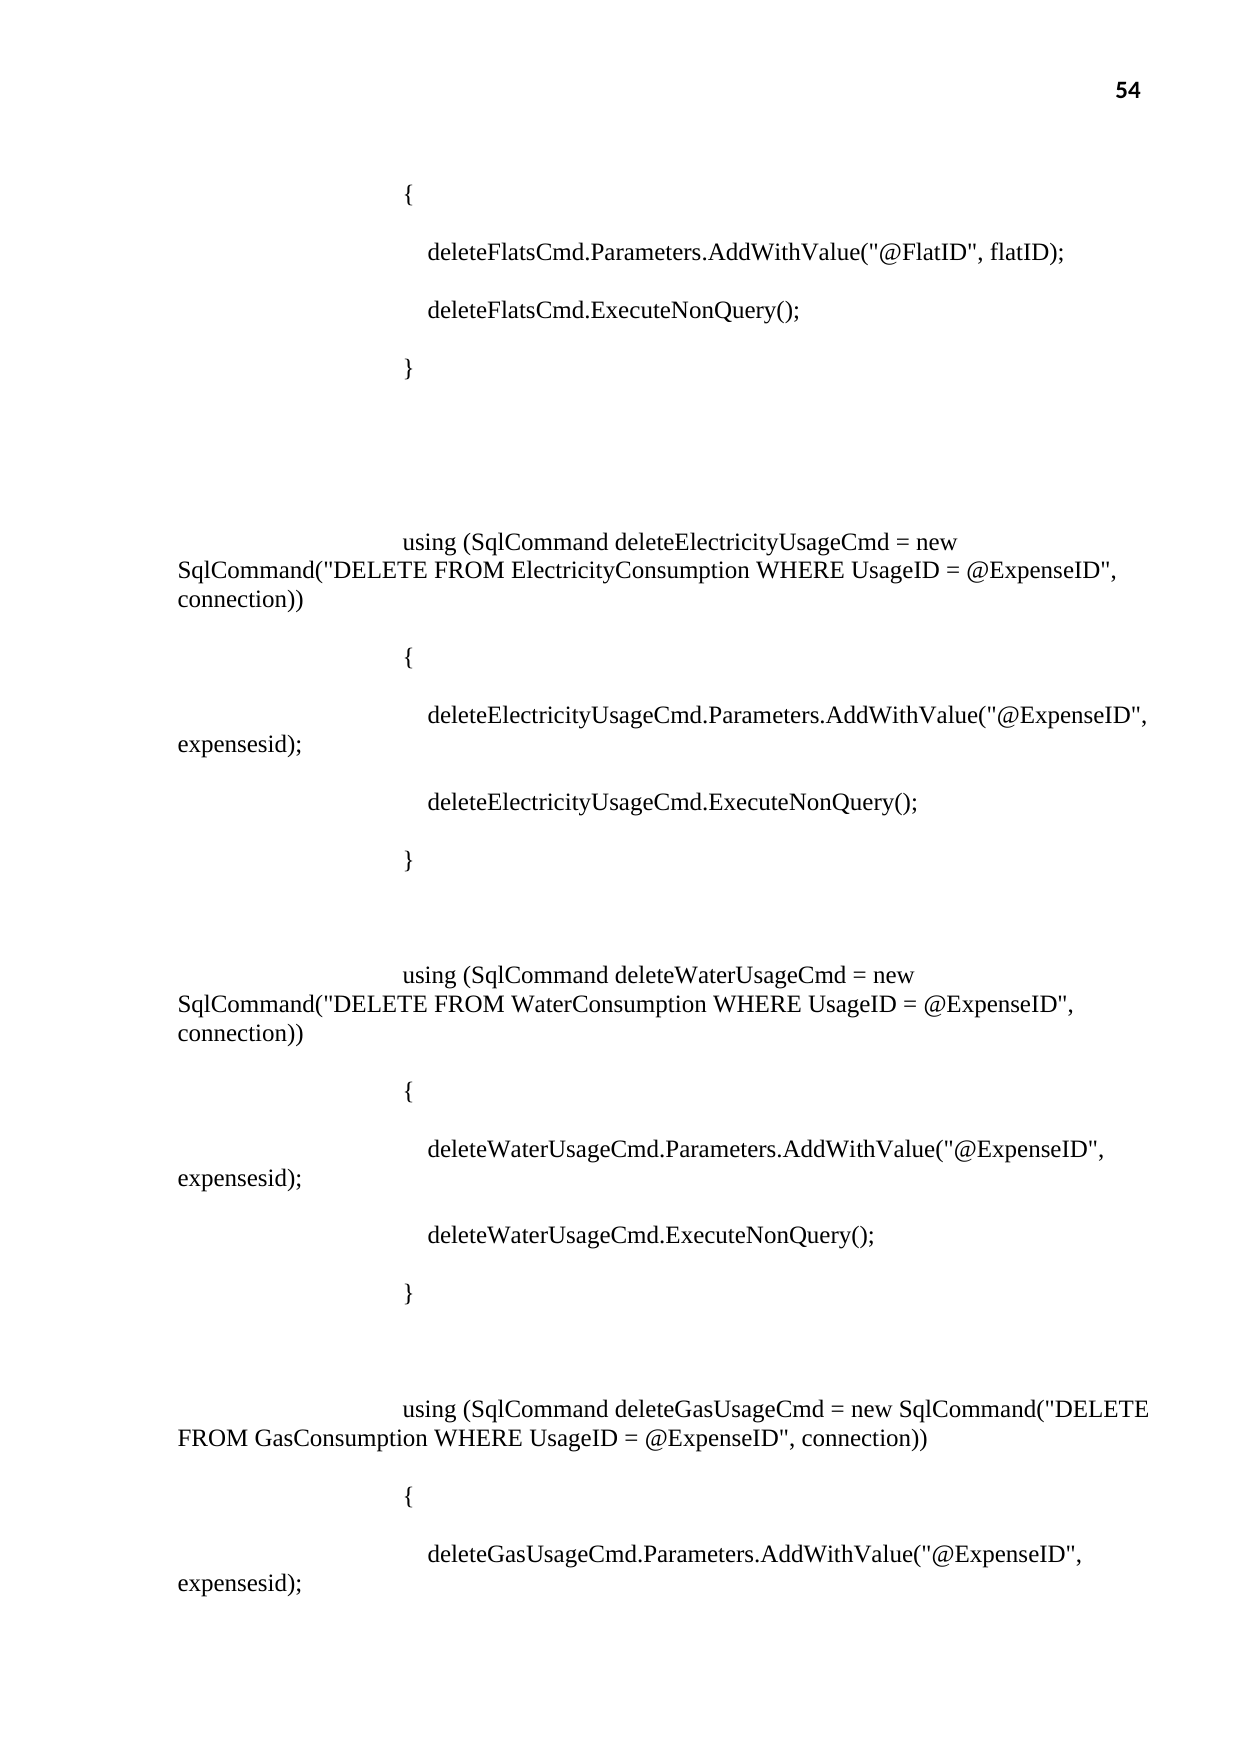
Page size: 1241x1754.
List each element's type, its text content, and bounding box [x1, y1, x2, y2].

text deleteWaterUsageCmd.ExecuteNonQuery(); [177, 1221, 1152, 1249]
text } [177, 845, 1152, 873]
text using (SqlCommand deleteGasUsageCmd = new SqlCommand("DELETE FROM GasConsumption WHERE UsageID = @ExpenseID", connection)) [177, 1394, 1152, 1452]
text using (SqlCommand deleteWaterUsageCmd = new SqlCommand("DELETE FROM WaterConsumption WHERE UsageID = @ExpenseID", connection)) [177, 961, 1152, 1047]
text deleteElectricityUsageCmd.Parameters.AddWithValue("@ExpenseID", expensesid); [177, 700, 1152, 758]
text { [177, 179, 1152, 208]
text deleteFlatsCmd.Parameters.AddWithValue("@FlatID", flatID); [177, 237, 1152, 266]
text { [177, 642, 1152, 671]
text deleteFlatsCmd.ExecuteNonQuery(); [177, 295, 1152, 324]
text { [177, 1481, 1152, 1510]
text deleteWaterUsageCmd.Parameters.AddWithValue("@ExpenseID", expensesid); [177, 1134, 1152, 1191]
text } [177, 353, 1152, 382]
text } [177, 1278, 1152, 1307]
text using (SqlCommand deleteElectricityUsageCmd = new SqlCommand("DELETE FROM ElectricityConsumption WHERE UsageID = @ExpenseID", connection)) [177, 527, 1152, 613]
text deleteGasUsageCmd.Parameters.AddWithValue("@ExpenseID", expensesid); [177, 1539, 1152, 1596]
text deleteElectricityUsageCmd.ExecuteNonQuery(); [177, 787, 1152, 816]
text { [177, 1076, 1152, 1105]
